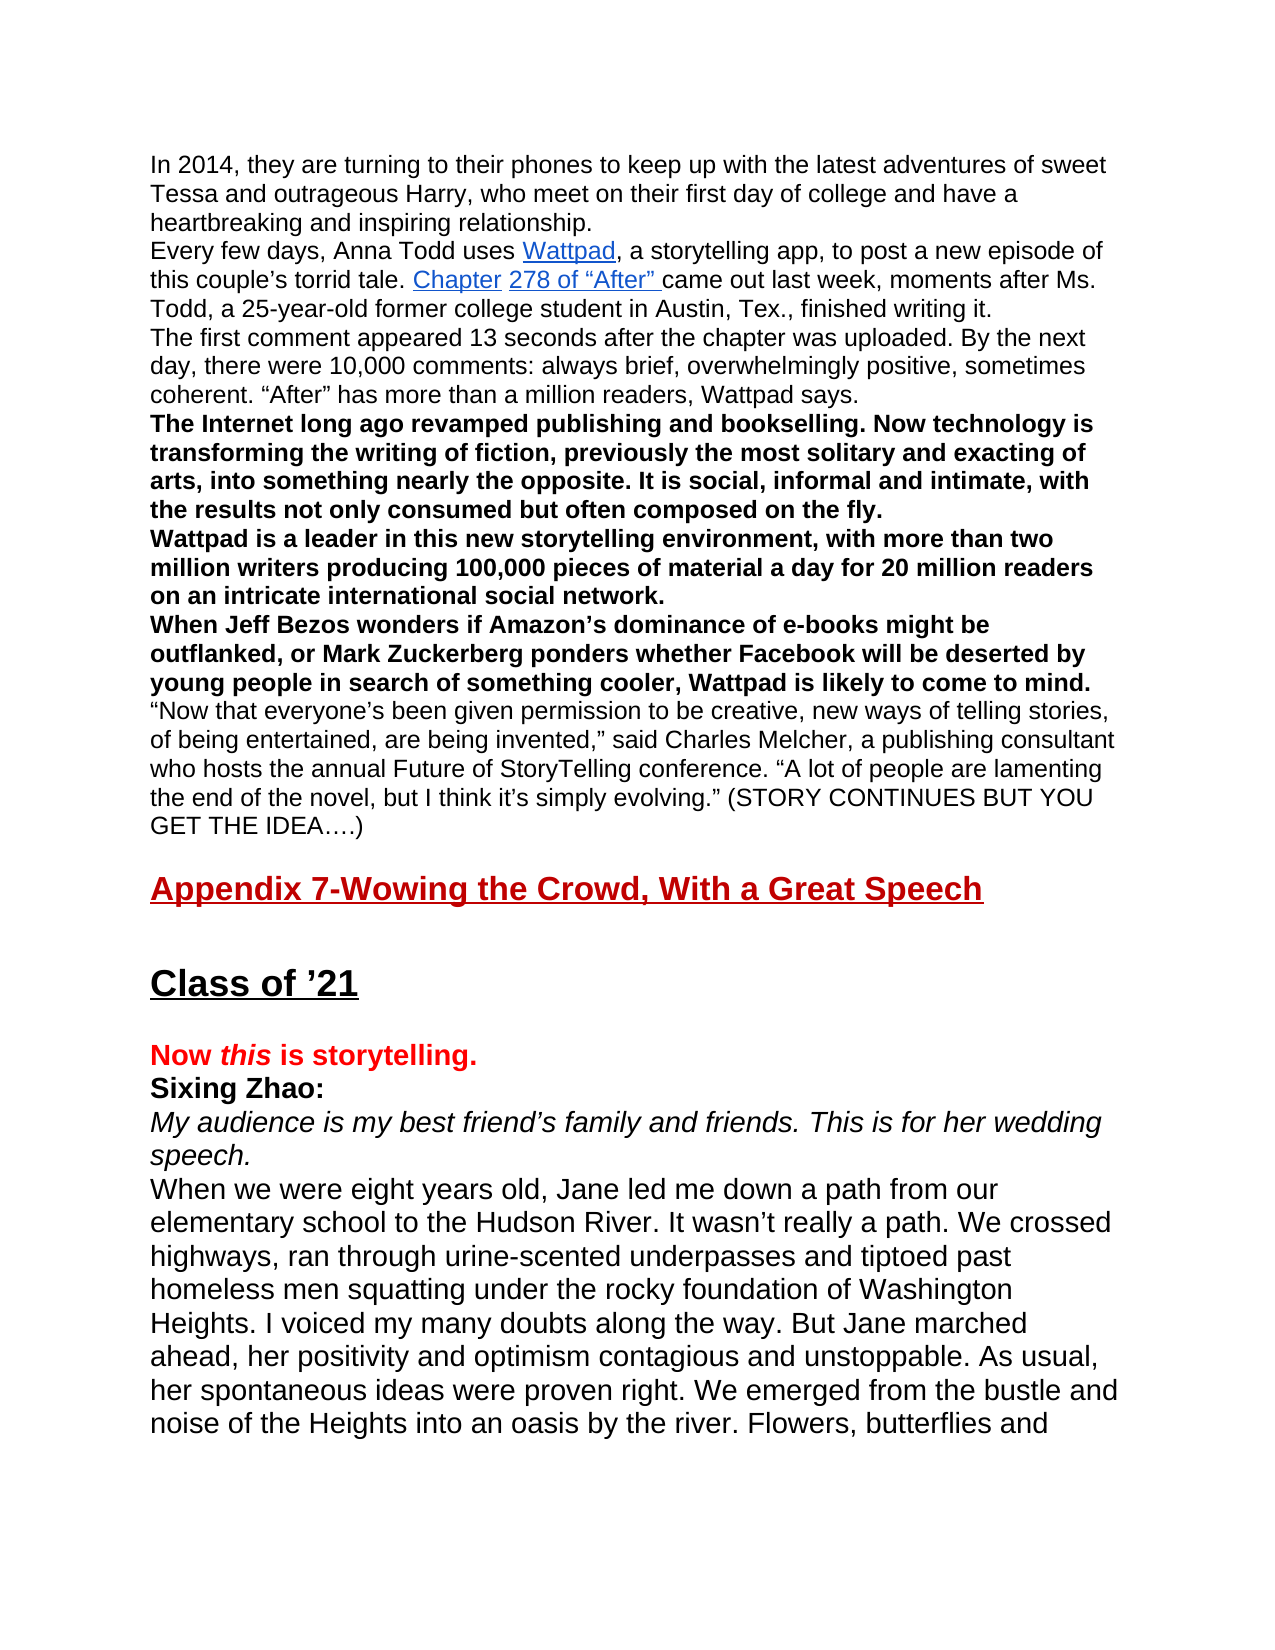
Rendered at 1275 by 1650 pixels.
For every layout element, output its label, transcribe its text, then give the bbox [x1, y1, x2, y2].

text Now this is storytelling. [150, 1038, 1125, 1071]
text The first comment appeared 13 seconds after the chapter was uploaded. By the next day, there were 10,000 comments: always brief, overwhelmingly positive, sometimes coherent. “After” has more than a million readers, Wattpad says. [150, 322, 1125, 409]
text Appendix 7-Wowing the Crowd, With a Great Speech [150, 869, 1125, 907]
text Sixing Zhao: [150, 1071, 1125, 1105]
text “Now that everyone’s been given permission to be creative, new ways of telling stories, of being entertained, are being invented,” said Charles Melcher, a publishing consultant who hosts the annual Future of StoryTelling conference. “A lot of people are lamenting the end of the novel, but I think it’s simply evolving.” (STORY CONTINUES BUT YOU GET THE IDEA….) [150, 696, 1125, 840]
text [150, 1172, 1125, 1440]
text Class of ’21 [150, 961, 1125, 1004]
text Wattpad is a leader in this new storytelling environment, with more than two million writers producing 100,000 pieces of material a day for 20 million readers on an intricate international social network. [150, 524, 1125, 610]
text Every few days, Anna Todd uses Wattpad, a storytelling app, to post a new episode of this couple’s torrid tale. Chapter 278 of “After” came out last week, moments after Ms. Todd, a 25-year-old former college student in Austin, Tex., finished writing it. [150, 236, 1125, 322]
text The Internet long ago revamped publishing and bookselling. Now technology is transforming the writing of fiction, previously the most solitary and exacting of arts, into something nearly the opposite. It is social, informal and intimate, with the results not only consumed but often composed on the fly. [150, 409, 1125, 524]
text In 2014, they are turning to their phones to keep up with the latest adventures of sweet Tessa and outrageous Harry, who meet on their first day of college and have a heartbreaking and inspiring relationship. [150, 150, 1125, 236]
text My audience is my best friend’s family and friends. This is for her wedding speech. [150, 1105, 1125, 1172]
text When Jeff Bezos wonders if Amazon’s dominance of e-books might be outflanked, or Mark Zuckerberg ponders whether Facebook will be deserted by young people in search of something cooler, Wattpad is likely to come to mind. [150, 610, 1125, 696]
